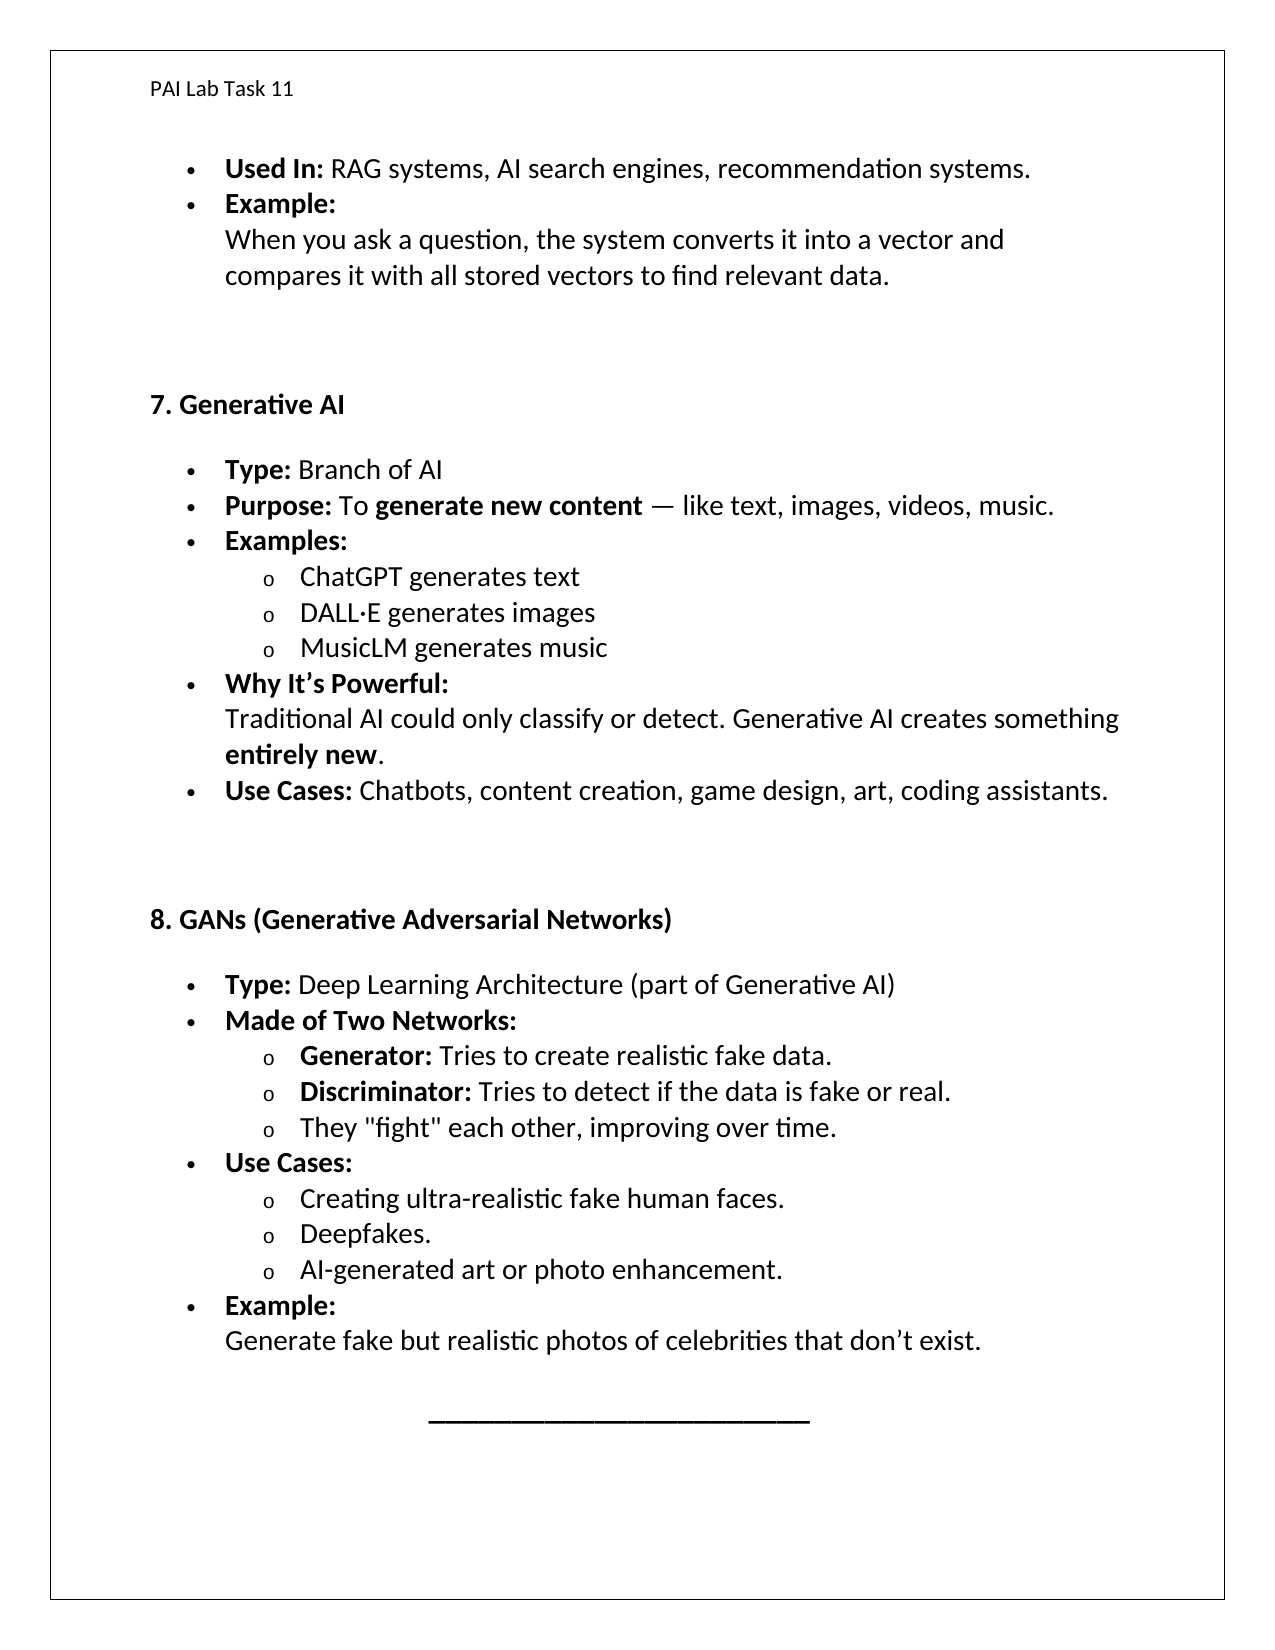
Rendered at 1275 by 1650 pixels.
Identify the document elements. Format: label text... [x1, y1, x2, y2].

list Why It’s Powerful: Traditional AI could only classify or detect. Generative AI creates something entirely new. [187, 665, 1125, 772]
list Discriminator: Tries to detect if the data is fake or real. [262, 1073, 1125, 1109]
list MusicLM generates music [262, 629, 1125, 665]
list Examples: [187, 522, 1125, 558]
list Used In: RAG systems, AI search engines, recommendation systems. [187, 150, 1125, 186]
list Generator: Tries to create realistic fake data. [262, 1037, 1125, 1073]
list Creating ultra-realistic fake human faces. [262, 1180, 1125, 1216]
list Example: When you ask a question, the system converts it into a vector and compares it with all stored vectors to find relevant data. [187, 186, 1125, 292]
list DALL·E generates images [262, 594, 1125, 629]
list Type: Branch of AI [187, 451, 1125, 487]
list Use Cases: Chatbots, content creation, game design, art, coding assistants. [187, 772, 1125, 807]
subtitle _______________________ [150, 1387, 1125, 1428]
list Deepfakes. [262, 1216, 1125, 1251]
list Type: Deep Learning Architecture (part of Generative AI) [187, 966, 1125, 1002]
text 8. GANs (Generative Adversarial Networks) [150, 901, 1125, 937]
list Purpose: To generate new content — like text, images, videos, music. [187, 487, 1125, 522]
list Example: Generate fake but realistic photos of celebrities that don’t exist. [187, 1287, 1125, 1358]
list They "fight" each other, improving over time. [262, 1109, 1125, 1144]
list Use Cases: [187, 1144, 1125, 1180]
list ChatGPT generates text [262, 558, 1125, 594]
list AI-generated art or photo enhancement. [262, 1251, 1125, 1287]
text 7. Generative AI [150, 386, 1125, 422]
list Made of Two Networks: [187, 1002, 1125, 1037]
